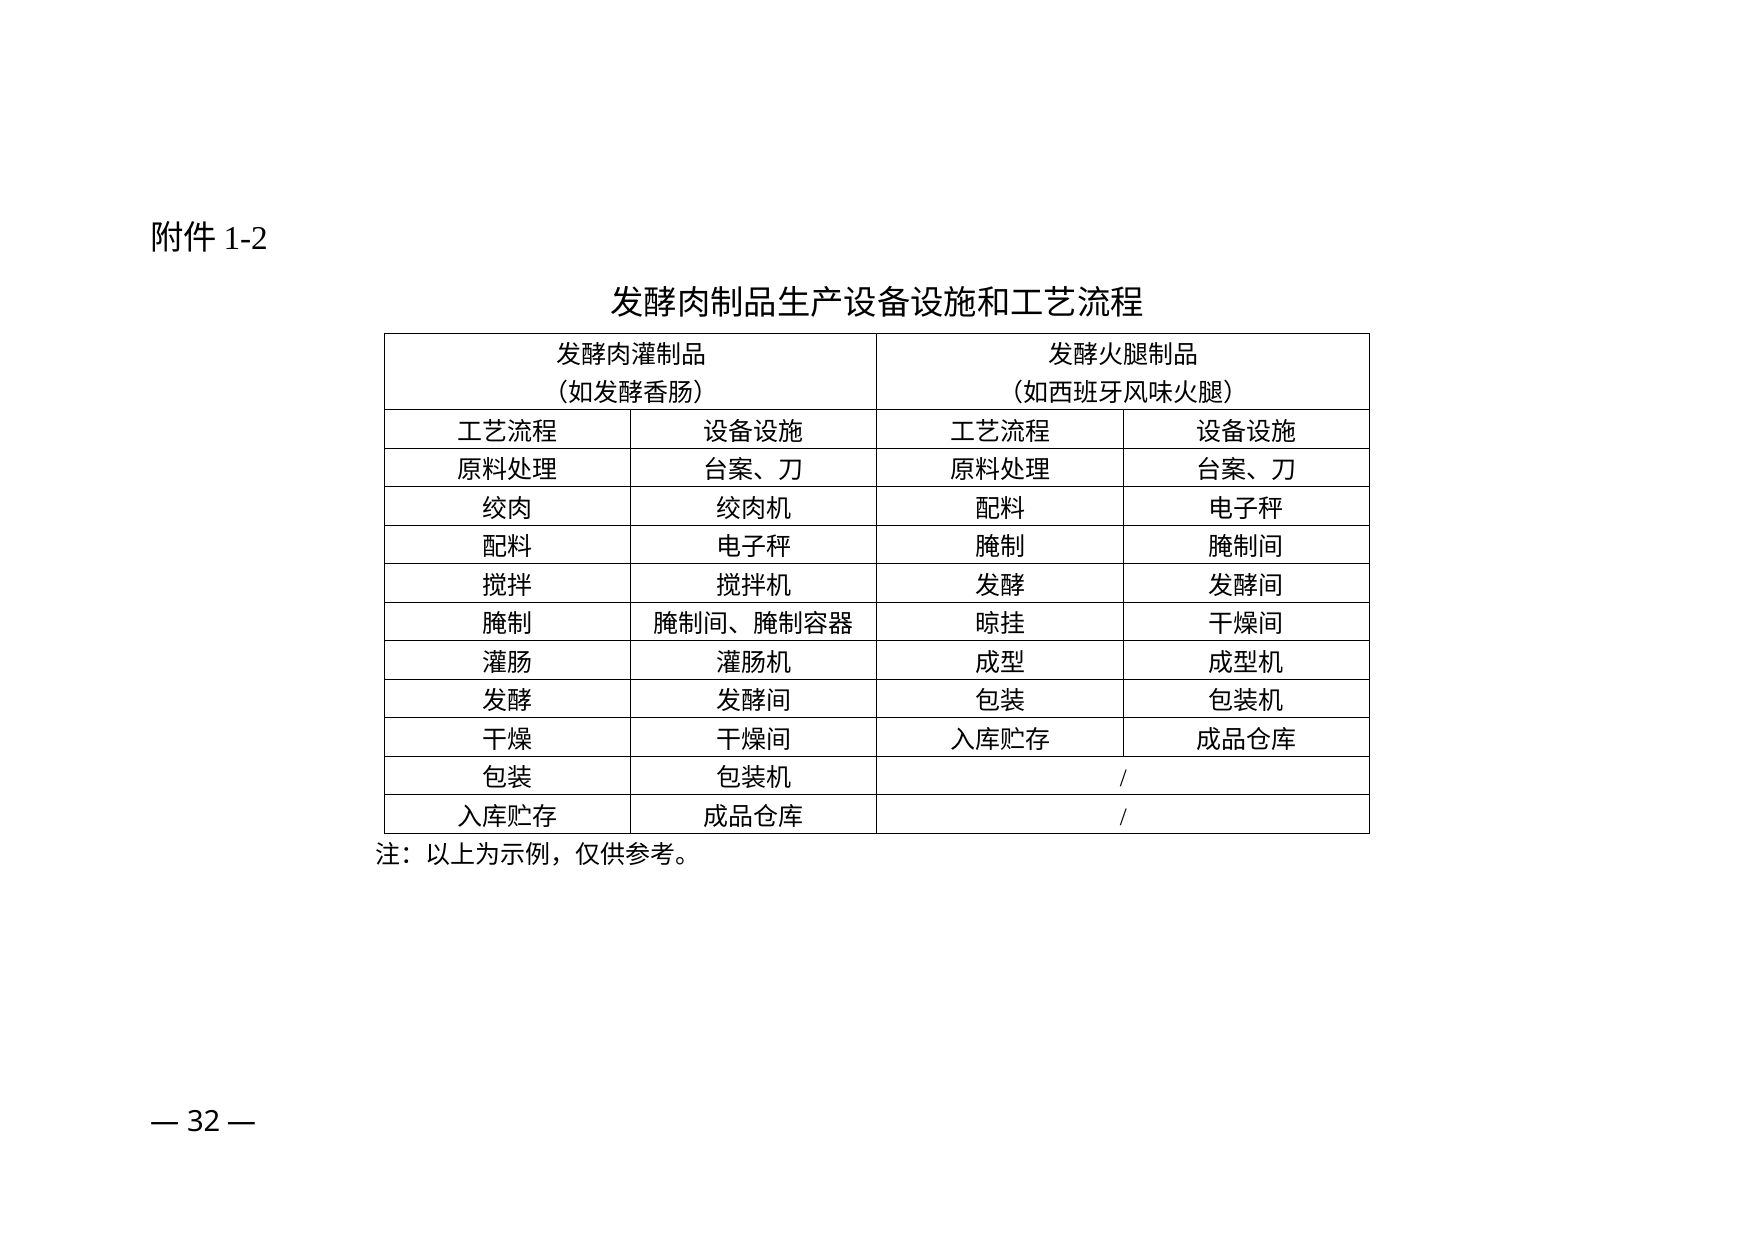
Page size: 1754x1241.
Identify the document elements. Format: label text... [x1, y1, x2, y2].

table_cell 原料处理 [385, 449, 630, 486]
table_cell 发酵 [385, 680, 630, 717]
text 发酵肉制品生产设备设施和工艺流程 [150, 268, 1604, 333]
table_cell 入库贮存 [385, 795, 630, 833]
table_cell 原料处理 [877, 449, 1123, 486]
table_cell 灌肠 [385, 641, 630, 679]
table_cell / [877, 757, 1369, 794]
table_cell 搅拌 [385, 564, 630, 602]
table_cell 工艺流程 [385, 410, 630, 447]
table_cell 台案、刀 [1124, 449, 1369, 486]
table_cell 腌制间 [1124, 526, 1369, 563]
table_cell 配料 [385, 526, 630, 563]
table_cell 发酵间 [631, 680, 876, 717]
table_cell 入库贮存 [877, 718, 1123, 756]
text 附件1-2 [150, 203, 1604, 268]
table_cell 设备设施 [1124, 410, 1369, 447]
table_cell 腌制 [877, 526, 1123, 563]
table_cell 台案、刀 [631, 449, 876, 486]
table_cell 晾挂 [877, 603, 1123, 640]
table_cell 设备设施 [631, 410, 876, 447]
table_cell 包装 [385, 757, 630, 794]
table_cell 灌肠机 [631, 641, 876, 679]
table_cell 包装机 [1124, 680, 1369, 717]
table_cell 干燥间 [631, 718, 876, 756]
table_cell 干燥间 [1124, 603, 1369, 640]
table_header 发酵肉灌制品 （如发酵香肠） [385, 334, 876, 409]
table_cell 成品仓库 [1124, 718, 1369, 756]
table_cell 配料 [877, 487, 1123, 524]
table_cell 成型机 [1124, 641, 1369, 679]
table_cell 腌制 [385, 603, 630, 640]
table_header 发酵火腿制品 （如西班牙风味火腿） [877, 334, 1369, 409]
table_cell 电子秤 [1124, 487, 1369, 524]
table_cell 包装机 [631, 757, 876, 794]
table_cell 成型 [877, 641, 1123, 679]
table_cell 包装 [877, 680, 1123, 717]
table_cell 电子秤 [631, 526, 876, 563]
table_cell 干燥 [385, 718, 630, 756]
table_cell 发酵间 [1124, 564, 1369, 602]
text 注：以上为示例，仅供参考。 [150, 834, 1604, 871]
table_cell 搅拌机 [631, 564, 876, 602]
table_cell / [877, 795, 1369, 833]
table_cell 绞肉 [385, 487, 630, 524]
table_cell 工艺流程 [877, 410, 1123, 447]
table_cell 绞肉机 [631, 487, 876, 524]
table_cell 成品仓库 [631, 795, 876, 833]
table_cell 发酵 [877, 564, 1123, 602]
table_cell 腌制间、腌制容器 [631, 603, 876, 640]
